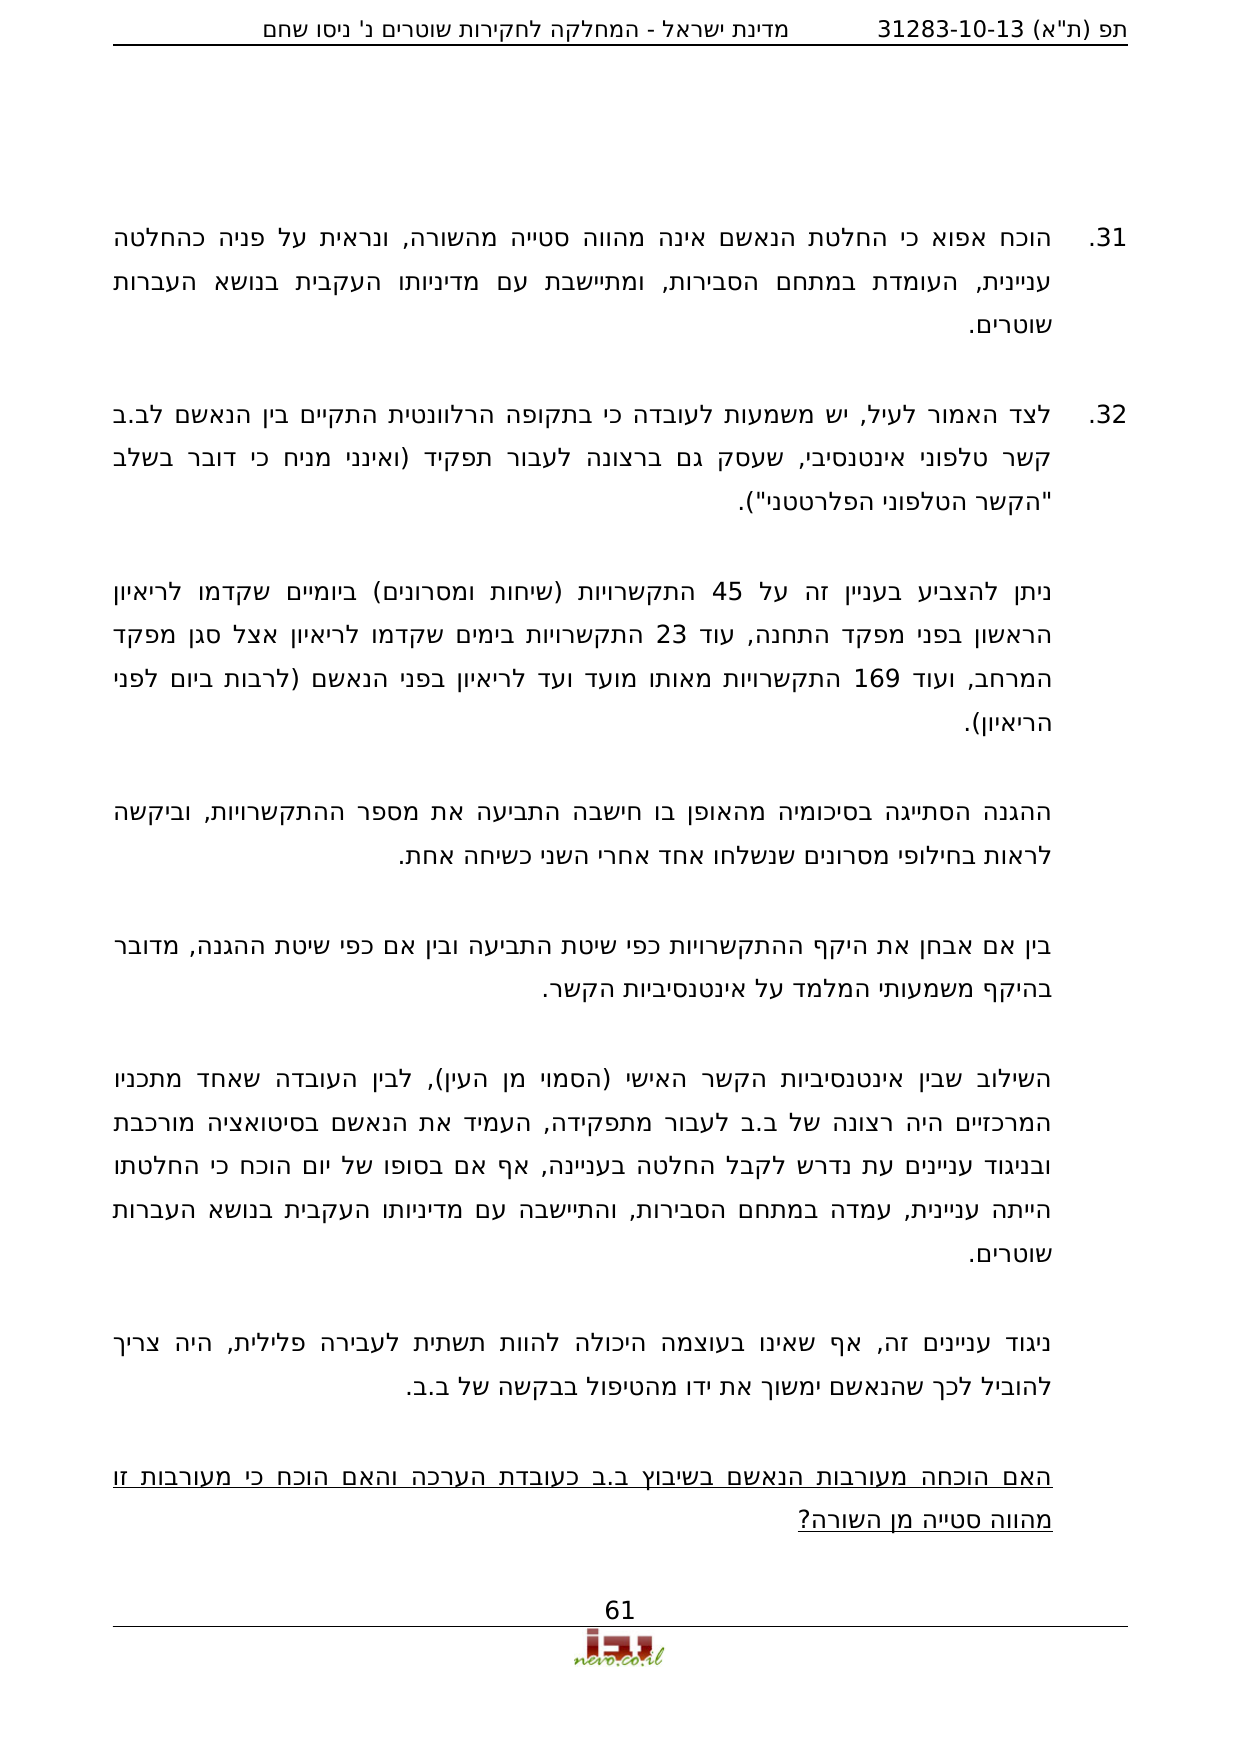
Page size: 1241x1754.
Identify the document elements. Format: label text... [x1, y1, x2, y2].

text האם הוכחה מעורבות הנאשם בשיבוץ ב.ב כעובדת הערכה והאם הוכח כי מעורבות זו מהווה סטייה מן השורה? [112, 1488, 1053, 1535]
text השילוב שבין אינטנסיביות הקשר האישי (הסמוי מן העין), לבין העובדה שאחד מתכניו המרכזיים היה רצונה של ב.ב לעבור מתפקידה, העמיד את הנאשם בסיטואציה מורכבת ובניגוד עניינים עת נדרש לקבל החלטה בעניינה, אף אם בסופו של יום הוכח כי החלטתו הייתה עניינית, עמדה במתחם הסבירות, והתיישבה עם מדיניותו העקבית בנושא העברות שוטרים. [112, 1064, 1053, 1268]
text ניתן להצביע בעניין זה על 45 התקשרויות (שיחות ומסרונים) ביומיים שקדמו לריאיון הראשון בפני מפקד התחנה, עוד 23 התקשרויות בימים שקדמו לריאיון אצל סגן מפקד המרחב, ועוד 169 התקשרויות מאותו מועד ועד לריאיון בפני הנאשם (לרבות ביום לפני הריאיון). [112, 577, 1053, 737]
text ניגוד עניינים זה, אף שאינו בעוצמה היכולה להוות תשתית לעבירה פלילית, היה צריך להוביל לכך שהנאשם ימשוך את ידו מהטיפול בבקשה של ב.ב. [112, 1328, 1053, 1401]
picture [574, 1628, 666, 1667]
text 32. לצד האמור לעיל, יש משמעות לעובדה כי בתקופה הרלוונטית התקיים בין הנאשם לב.ב קשר טלפוני אינטנסיבי, שעסק גם ברצונה לעבור תפקיד (ואינני מניח כי דובר בשלב "הקשר הטלפוני הפלרטטני"). [112, 400, 1128, 517]
text ההגנה הסתייגה בסיכומיה מהאופן בו חישבה התביעה את מספר ההתקשרויות, וביקשה לראות בחילופי מסרונים שנשלחו אחד אחרי השני כשיחה אחת. [112, 798, 1053, 871]
text האם הוכחה מעורבות הנאשם בשיבוץ ב.ב כעובדת הערכה והאם הוכח כי מעורבות זו מהווה סטייה מן השורה? [112, 1462, 1053, 1487]
text 31. הוכח אפוא כי החלטת הנאשם אינה מהווה סטייה מהשורה, ונראית על פניה כהחלטה עניינית, העומדת במתחם הסבירות, ומתיישבת עם מדיניותו העקבית בנושא העברות שוטרים. [112, 223, 1128, 339]
text בין אם אבחן את היקף ההתקשרויות כפי שיטת התביעה ובין אם כפי שיטת ההגנה, מדובר בהיקף משמעותי המלמד על אינטנסיביות הקשר. [112, 931, 1053, 1004]
